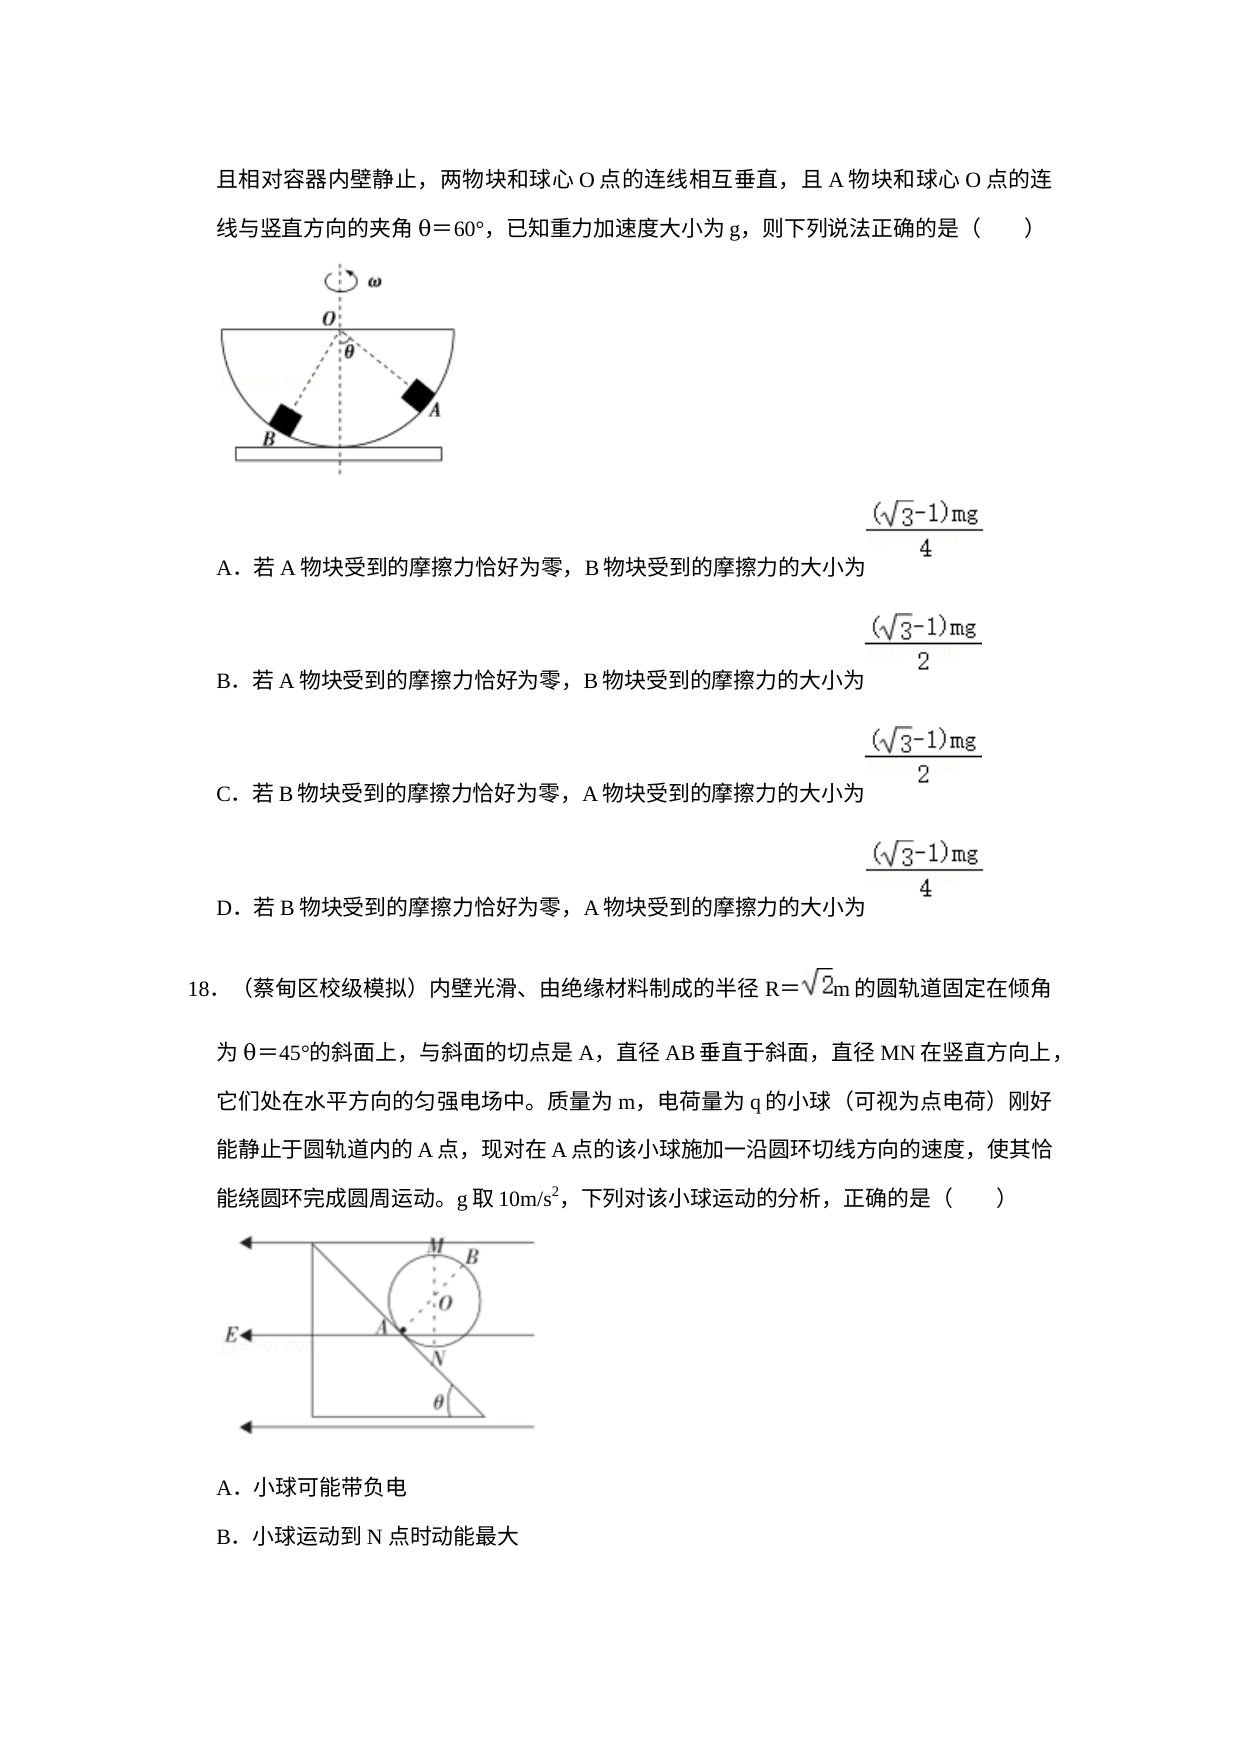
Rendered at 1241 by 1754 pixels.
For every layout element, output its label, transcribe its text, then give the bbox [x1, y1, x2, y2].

picture [216, 259, 460, 480]
text B．小球运动到 N 点时动能最大 [187, 1518, 1053, 1551]
text A．若A物块受到的摩擦力恰好为零，B物块受到的摩擦力的大小为 [187, 500, 1053, 597]
picture [801, 968, 833, 997]
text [187, 162, 1053, 243]
text 18．（蔡甸区校级模拟）内壁光滑、由绝缘材料制成的半径R＝m的圆轨道固定在倾角为θ＝45°的斜面上，与斜面的切点是A，直径AB垂直于斜面，直径MN在竖直方向上，它们处在水平方向的匀强电场中。质量为m，电荷量为q的小球（可视为点电荷）刚好能静止于圆轨道内的A点，现对在A点的该小球施加一沿圆环切线方向的速度，使其恰能绕圆环完成圆周运动。g取10m/s2，下列对该小球运动的分析，正确的是（ ） [187, 953, 1053, 1213]
picture [216, 1229, 540, 1440]
picture [866, 840, 984, 900]
picture [864, 726, 982, 786]
picture [866, 500, 984, 560]
text D．若B物块受到的摩擦力恰好为零，A物块受到的摩擦力的大小为 [187, 840, 1053, 937]
picture [864, 613, 982, 673]
text C．若B物块受到的摩擦力恰好为零，A物块受到的摩擦力的大小为 [187, 727, 1053, 824]
text B．若A物块受到的摩擦力恰好为零，B物块受到的摩擦力的大小为 [187, 613, 1053, 711]
text A．小球可能带负电 [187, 1470, 1053, 1502]
